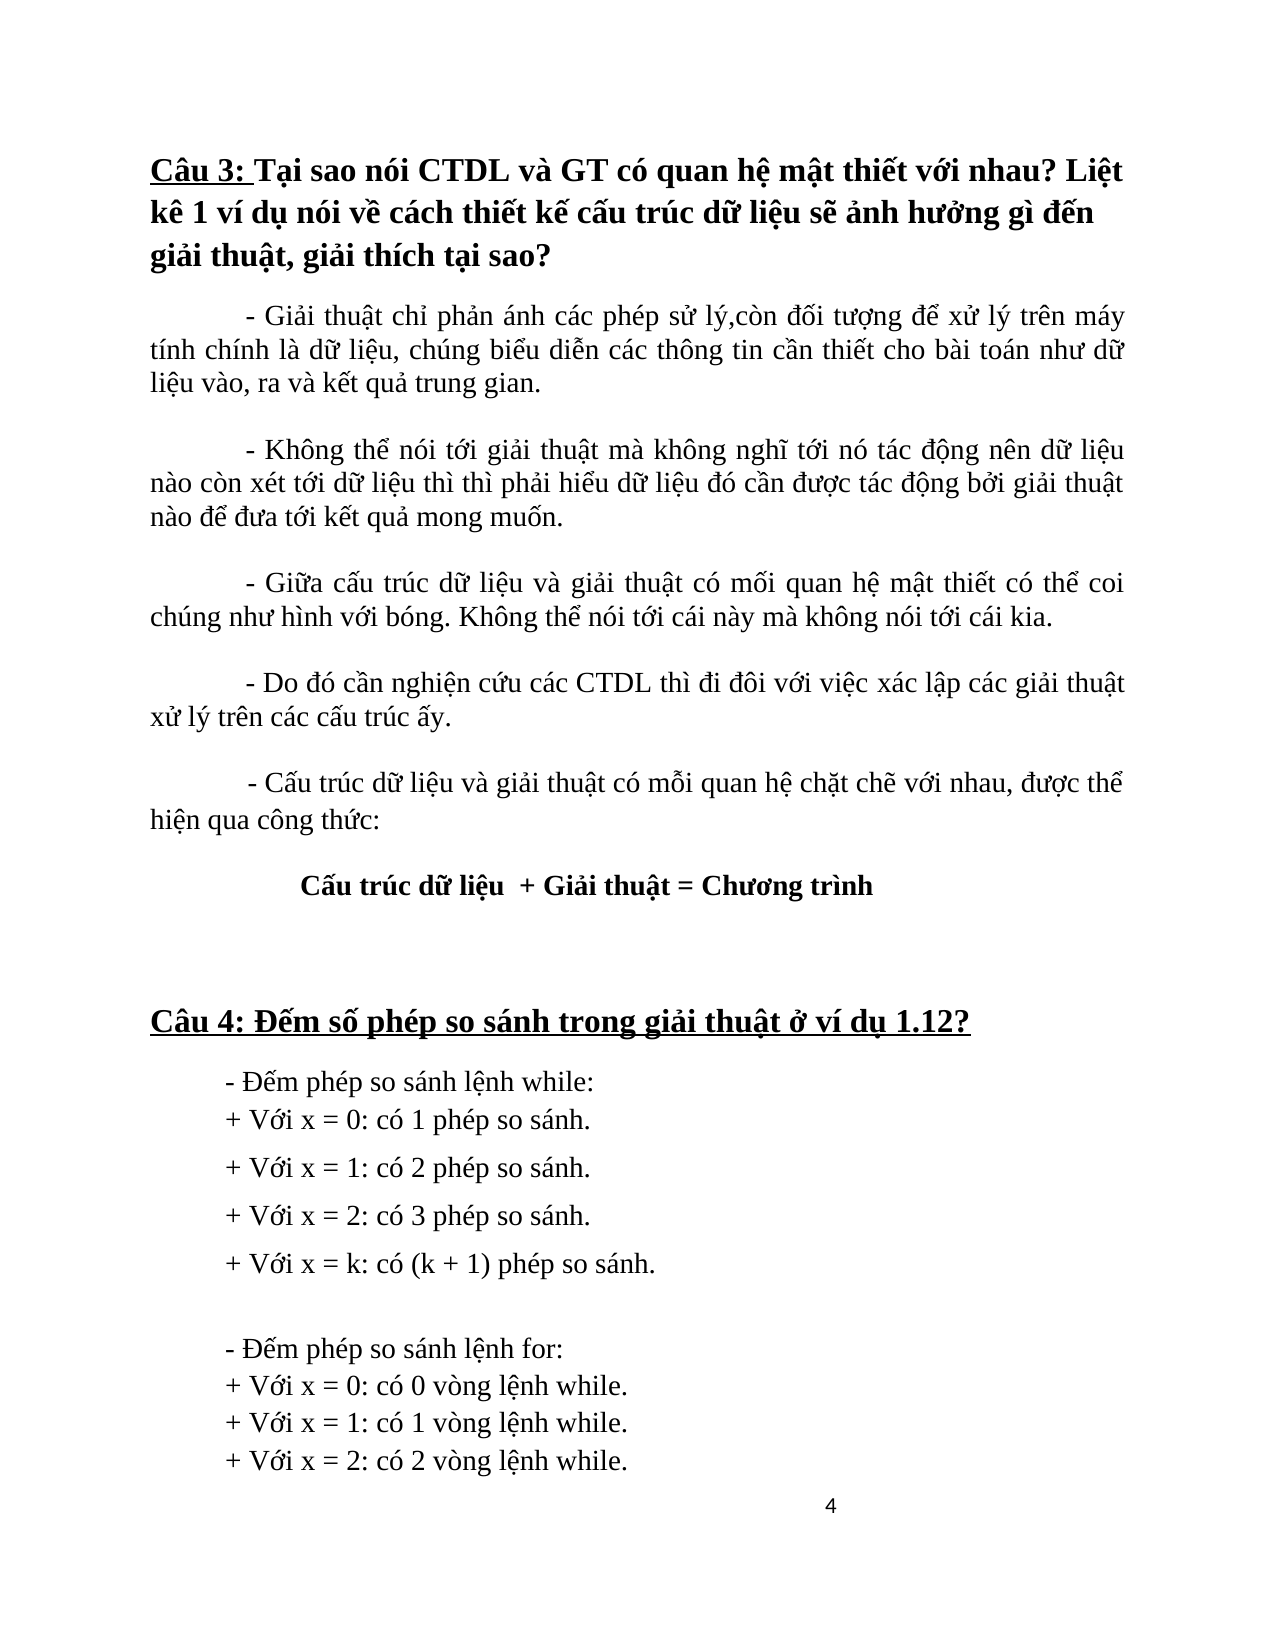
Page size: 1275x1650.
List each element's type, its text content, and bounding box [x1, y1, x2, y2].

text - Do đó cần nghiện cứu các CTDL thì đi đôi với việc xác lập các giải thuật xử lý trên các cấu trúc ấy. [150, 665, 1125, 732]
text - Cấu trúc dữ liệu và giải thuật có mỗi quan hệ chặt chẽ với nhau, được thể hiện qua công thức: [150, 765, 1125, 836]
text - Đếm phép so sánh lệnh while: [150, 1064, 1125, 1098]
text + Với x = 0: có 0 vòng lệnh while. [150, 1368, 1125, 1402]
text Cấu trúc dữ liệu + Giải thuật = Chương trình [225, 868, 1125, 902]
text + Với x = 0: có 1 phép so sánh. [150, 1102, 1125, 1135]
text - Giữa cấu trúc dữ liệu và giải thuật có mối quan hệ mật thiết có thể coi chúng như hình với bóng. Không thể nói tới cái này mà không nói tới cái kia. [150, 565, 1125, 632]
text + Với x = 2: có 3 phép so sánh. [150, 1198, 1125, 1231]
text + Với x = 1: có 1 vòng lệnh while. [150, 1405, 1125, 1439]
text + Với x = 1: có 2 phép so sánh. [150, 1150, 1125, 1183]
text - Giải thuật chỉ phản ánh các phép sử lý,còn đối tượng để xử lý trên máy tính chính là dữ liệu, chúng biểu diễn các thông tin cần thiết cho bài toán như dữ liệu vào, ra và kết quả trung gian. [150, 298, 1125, 399]
text - Không thể nói tới giải thuật mà không nghĩ tới nó tác động nên dữ liệu nào còn xét tới dữ liệu thì thì phải hiểu dữ liệu đó cần được tác động bởi giải thuật nào để đưa tới kết quả mong muốn. [150, 432, 1125, 532]
text - Đếm phép so sánh lệnh for: [150, 1331, 1125, 1364]
text + Với x = k: có (k + 1) phép so sánh. [150, 1246, 1125, 1279]
text Câu 4: Đếm số phép so sánh trong giải thuật ở ví dụ 1.12? [150, 1001, 1125, 1039]
text + Với x = 2: có 2 vòng lệnh while. [150, 1443, 1125, 1476]
text Câu 3: Tại sao nói CTDL và GT có quan hệ mật thiết với nhau? Liệt kê 1 ví dụ nói về cách thiết kế cấu trúc dữ liệu sẽ ảnh hưởng gì đến giải thuật, giải thích tại sao? [150, 150, 1125, 273]
